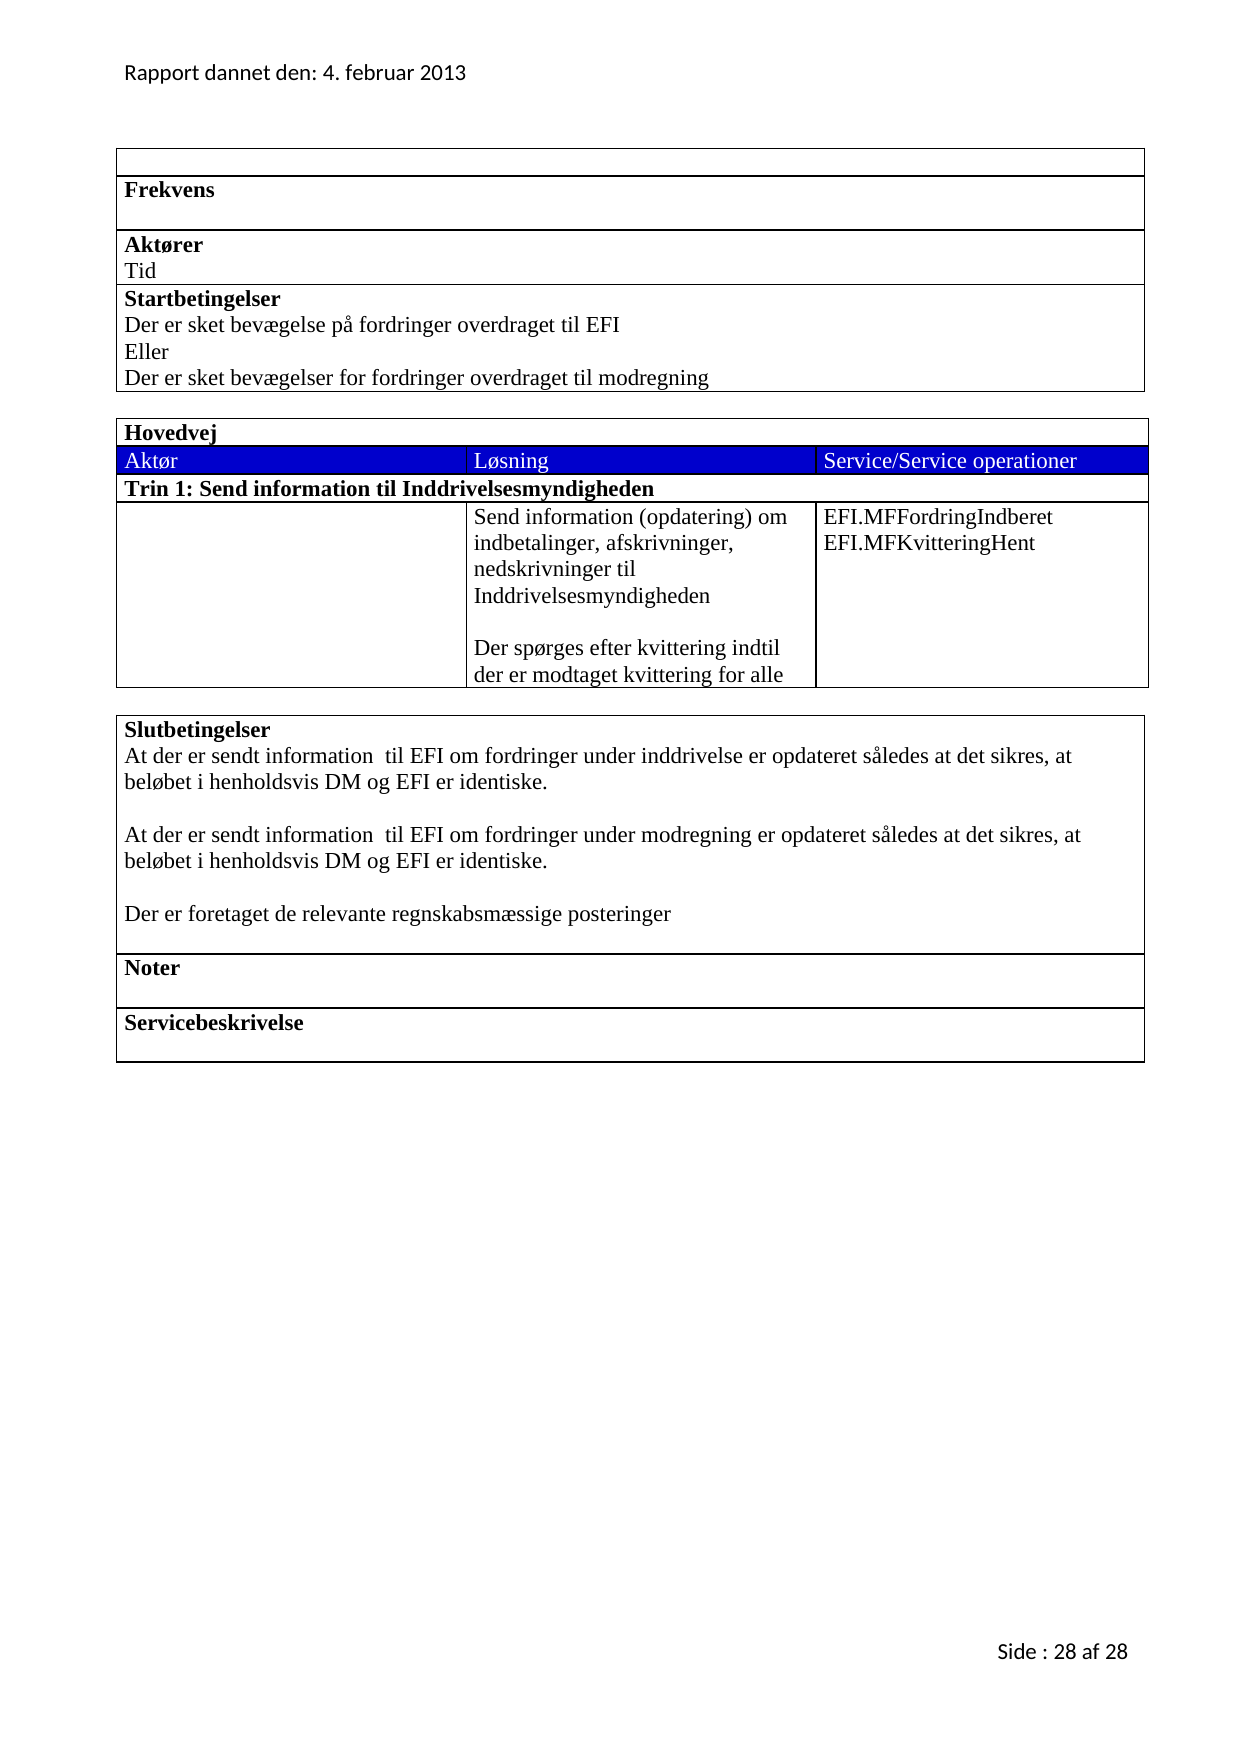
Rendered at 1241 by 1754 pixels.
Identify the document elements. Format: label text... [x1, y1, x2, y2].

table_cell Startbetingelser Der er sket bevægelse på fordringer overdraget til EFI Eller Der er sket bevægelser for fordringer overdraget til modregning [117, 285, 1144, 391]
table_header Hovedvej [117, 419, 1148, 445]
table_cell Aktør [117, 447, 466, 473]
table_cell [117, 503, 466, 687]
table_cell EFI.MFFordringIndberet EFI.MFKvitteringHent [817, 503, 1148, 687]
table_cell Noter [117, 955, 1144, 1007]
table_cell Servicebeskrivelse [117, 1009, 1144, 1061]
table_cell Service/Service operationer [817, 447, 1148, 473]
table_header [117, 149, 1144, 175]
table_cell Aktører Tid [117, 231, 1144, 283]
table_cell Send information (opdatering) om indbetalinger, afskrivninger, nedskrivninger til Inddrivelsesmyndigheden Der spørges efter kvittering indtil der er modtaget kvittering for alle [467, 503, 815, 687]
table_header Slutbetingelser At der er sendt information til EFI om fordringer under inddrivelse er opdateret således at det sikres, at beløbet i henholdsvis DM og EFI er identiske. At der er sendt information til EFI om fordringer under modregning er opdateret således at det sikres, at beløbet i henholdsvis DM og EFI er identiske. Der er foretaget de relevante regnskabsmæssige posteringer [117, 716, 1144, 953]
table_cell Trin 1: Send information til Inddrivelsesmyndigheden [117, 475, 1148, 501]
table_cell Frekvens [117, 177, 1144, 229]
table_cell Løsning [467, 447, 815, 473]
